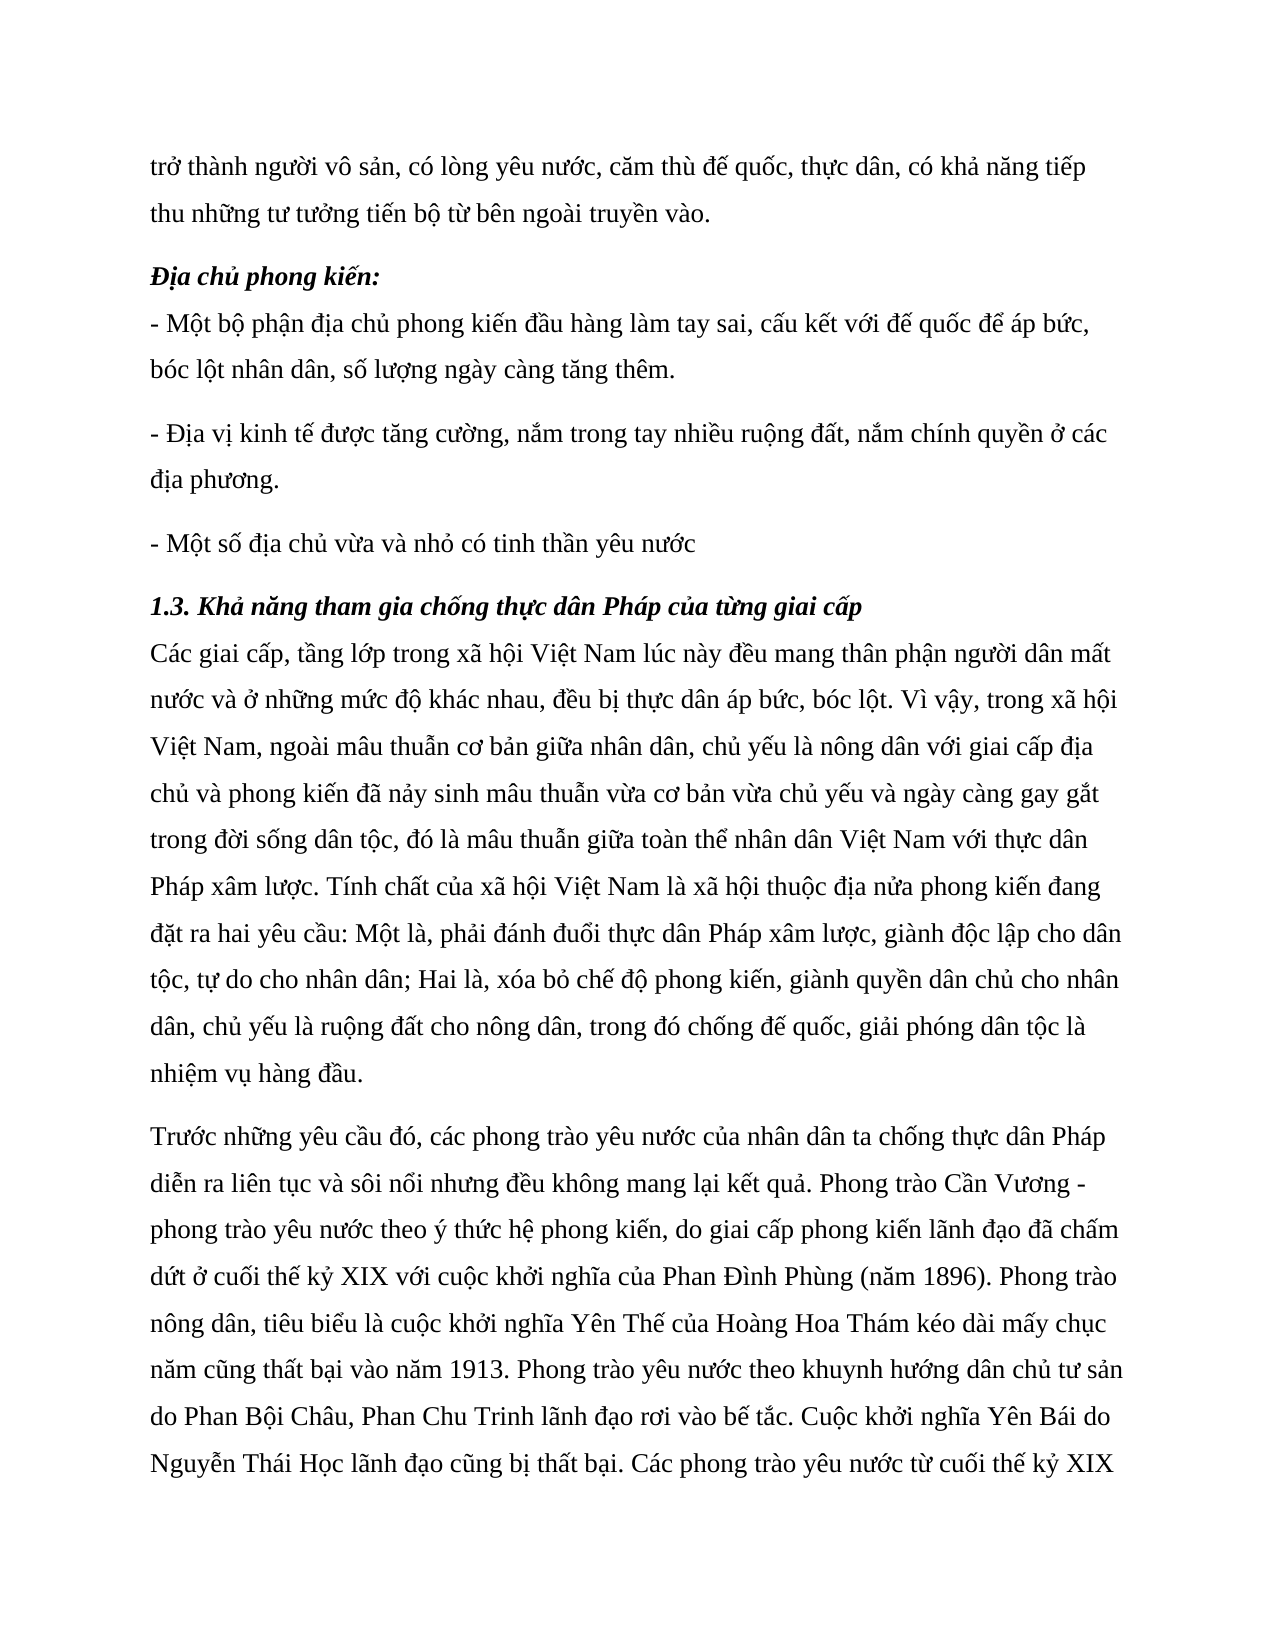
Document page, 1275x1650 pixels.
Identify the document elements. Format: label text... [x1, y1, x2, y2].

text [150, 150, 1125, 228]
text - Một bộ phận địa chủ phong kiến đầu hàng làm tay sai, cấu kết với đế quốc để áp bức, bóc lột nhân dân, số lượng ngày càng tăng thêm. [150, 307, 1125, 384]
text - Địa vị kinh tế được tăng cường, nắm trong tay nhiều ruộng đất, nắm chính quyền ở các địa phương. [150, 417, 1125, 494]
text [150, 1120, 1125, 1478]
text Các giai cấp, tầng lớp trong xã hội Việt Nam lúc này đều mang thân phận người dân mất nước và ở những mức độ khác nhau, đều bị thực dân áp bức, bóc lột. Vì vậy, trong xã hội Việt Nam, ngoài mâu thuẫn cơ bản giữa nhân dân, chủ yếu là nông dân với giai cấp địa chủ và phong kiến đã nảy sinh mâu thuẫn vừa cơ bản vừa chủ yếu và ngày càng gay gắt trong đời sống dân tộc, đó là mâu thuẫn giữa toàn thể nhân dân Việt Nam với thực dân Pháp xâm lược. Tính chất của xã hội Việt Nam là xã hội thuộc địa nửa phong kiến đang đặt ra hai yêu cầu: Một là, phải đánh đuổi thực dân Pháp xâm lược, giành độc lập cho dân tộc, tự do cho nhân dân; Hai là, xóa bỏ chế độ phong kiến, giành quyền dân chủ cho nhân dân, chủ yếu là ruộng đất cho nông dân, trong đó chống đế quốc, giải phóng dân tộc là nhiệm vụ hàng đầu. [150, 637, 1125, 1088]
subtitle 1.3. Khả năng tham gia chống thực dân Pháp của từng giai cấp [150, 590, 1125, 621]
text - Một số địa chủ vừa và nhỏ có tinh thần yêu nước [150, 527, 1125, 558]
subtitle Địa chủ phong kiến: [150, 260, 1125, 291]
